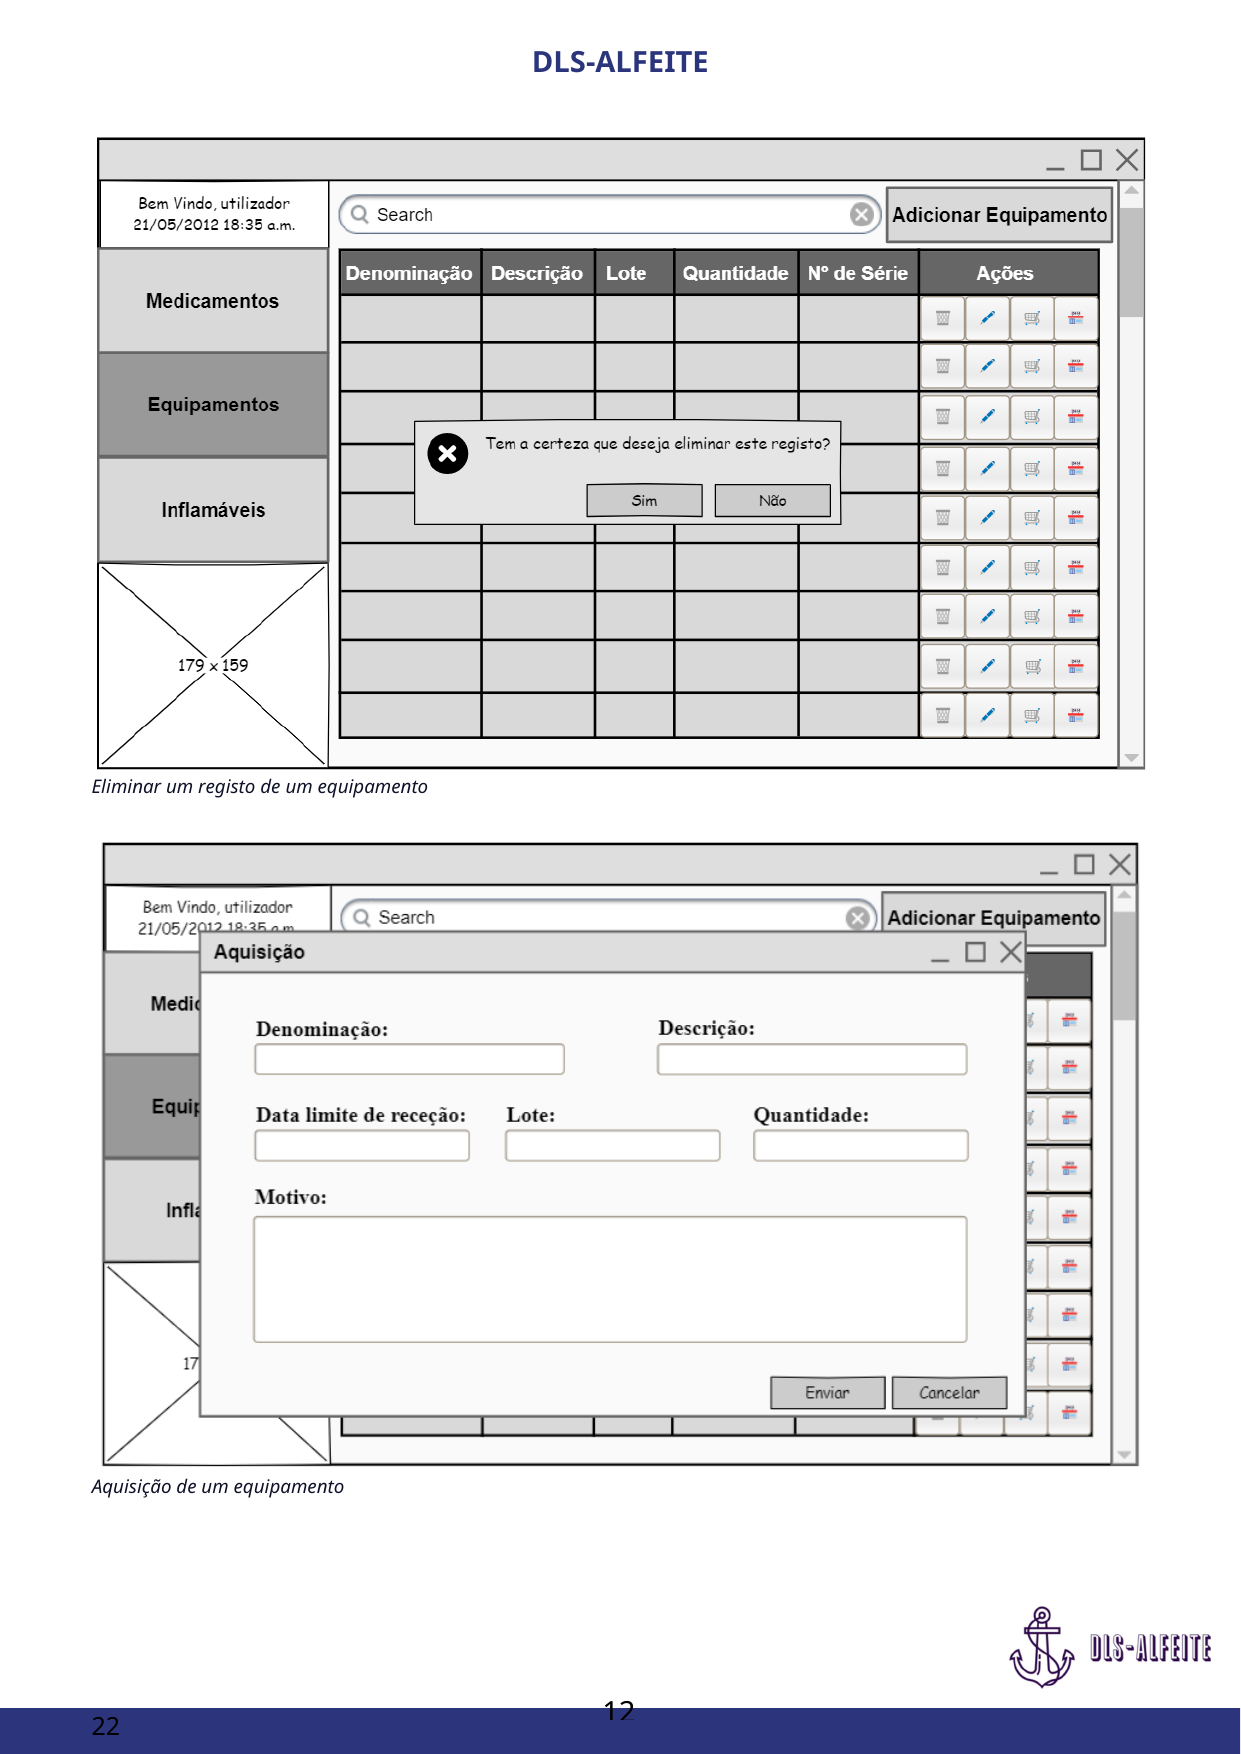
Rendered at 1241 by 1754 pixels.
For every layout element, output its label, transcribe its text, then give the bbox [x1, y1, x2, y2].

picture [97, 839, 1140, 1467]
picture [979, 1588, 1239, 1699]
picture [92, 135, 1145, 770]
